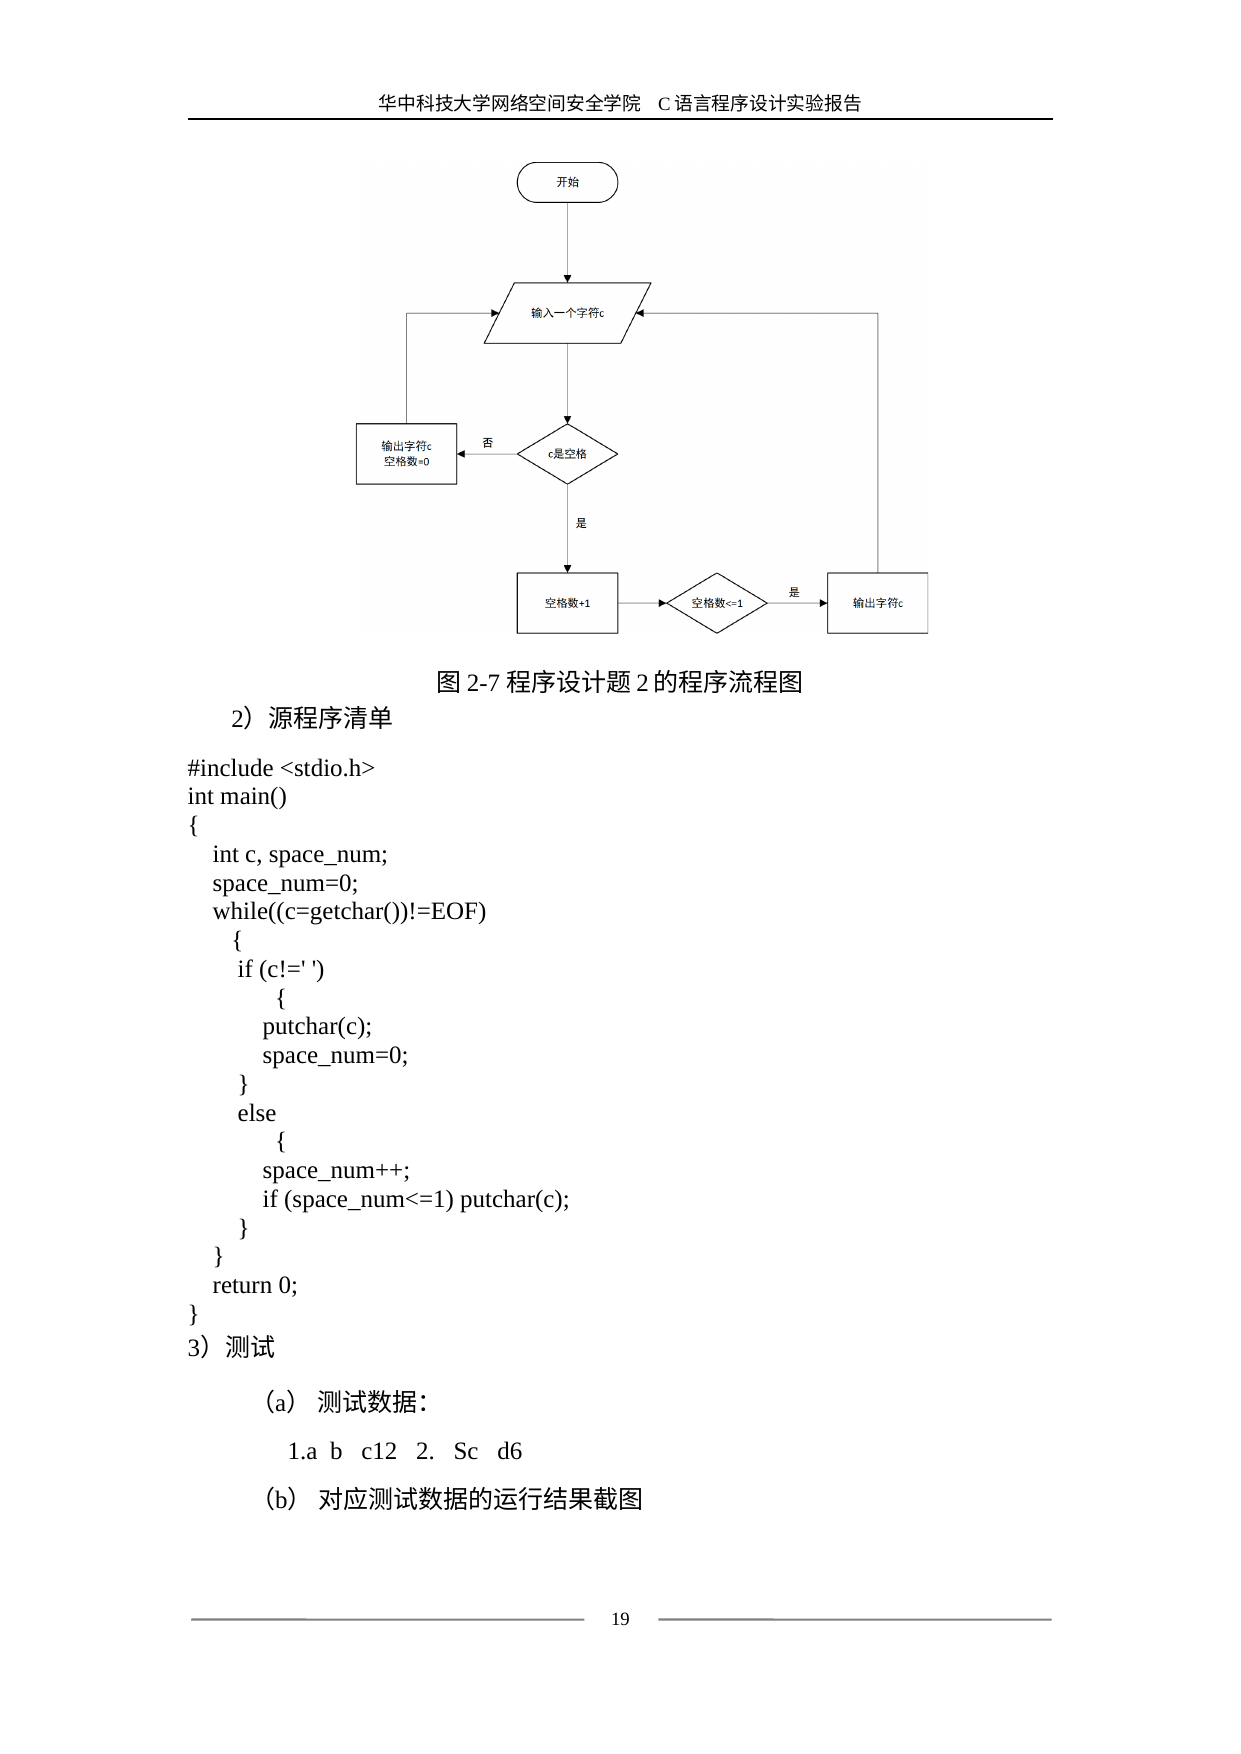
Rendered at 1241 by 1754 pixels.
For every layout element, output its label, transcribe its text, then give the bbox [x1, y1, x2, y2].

text int main() [187, 781, 1053, 810]
text space_num=0; [187, 1040, 1053, 1069]
text while((c=getchar())!=EOF) [187, 896, 1053, 925]
text （b） 对应测试数据的运行结果截图 [187, 1479, 1053, 1516]
text { [187, 1126, 1053, 1155]
text 1.a b c12 2. Sc d6 [187, 1436, 1053, 1465]
text { [187, 810, 1053, 839]
text { [187, 983, 1053, 1011]
text space_num=0; [187, 868, 1053, 896]
text { [187, 925, 1053, 954]
text } [187, 1069, 1053, 1098]
text if (space_num<=1) putchar(c); [187, 1184, 1053, 1213]
text 2）源程序清单 [187, 698, 1053, 734]
text } [187, 1241, 1053, 1270]
picture [355, 162, 929, 634]
text } [187, 1299, 1053, 1328]
text #include <stdio.h> [187, 753, 1053, 781]
text if (c!=' ') [187, 954, 1053, 983]
text else [187, 1098, 1053, 1126]
text 3）测试 [187, 1328, 1053, 1364]
text space_num++; [187, 1155, 1053, 1184]
text putchar(c); [187, 1011, 1053, 1040]
text return 0; [187, 1270, 1053, 1299]
text } [187, 1213, 1053, 1241]
text 图2-7 程序设计题2的程序流程图 [187, 662, 1053, 698]
text int c, space_num; [187, 839, 1053, 868]
text （a） 测试数据： [187, 1382, 1053, 1418]
